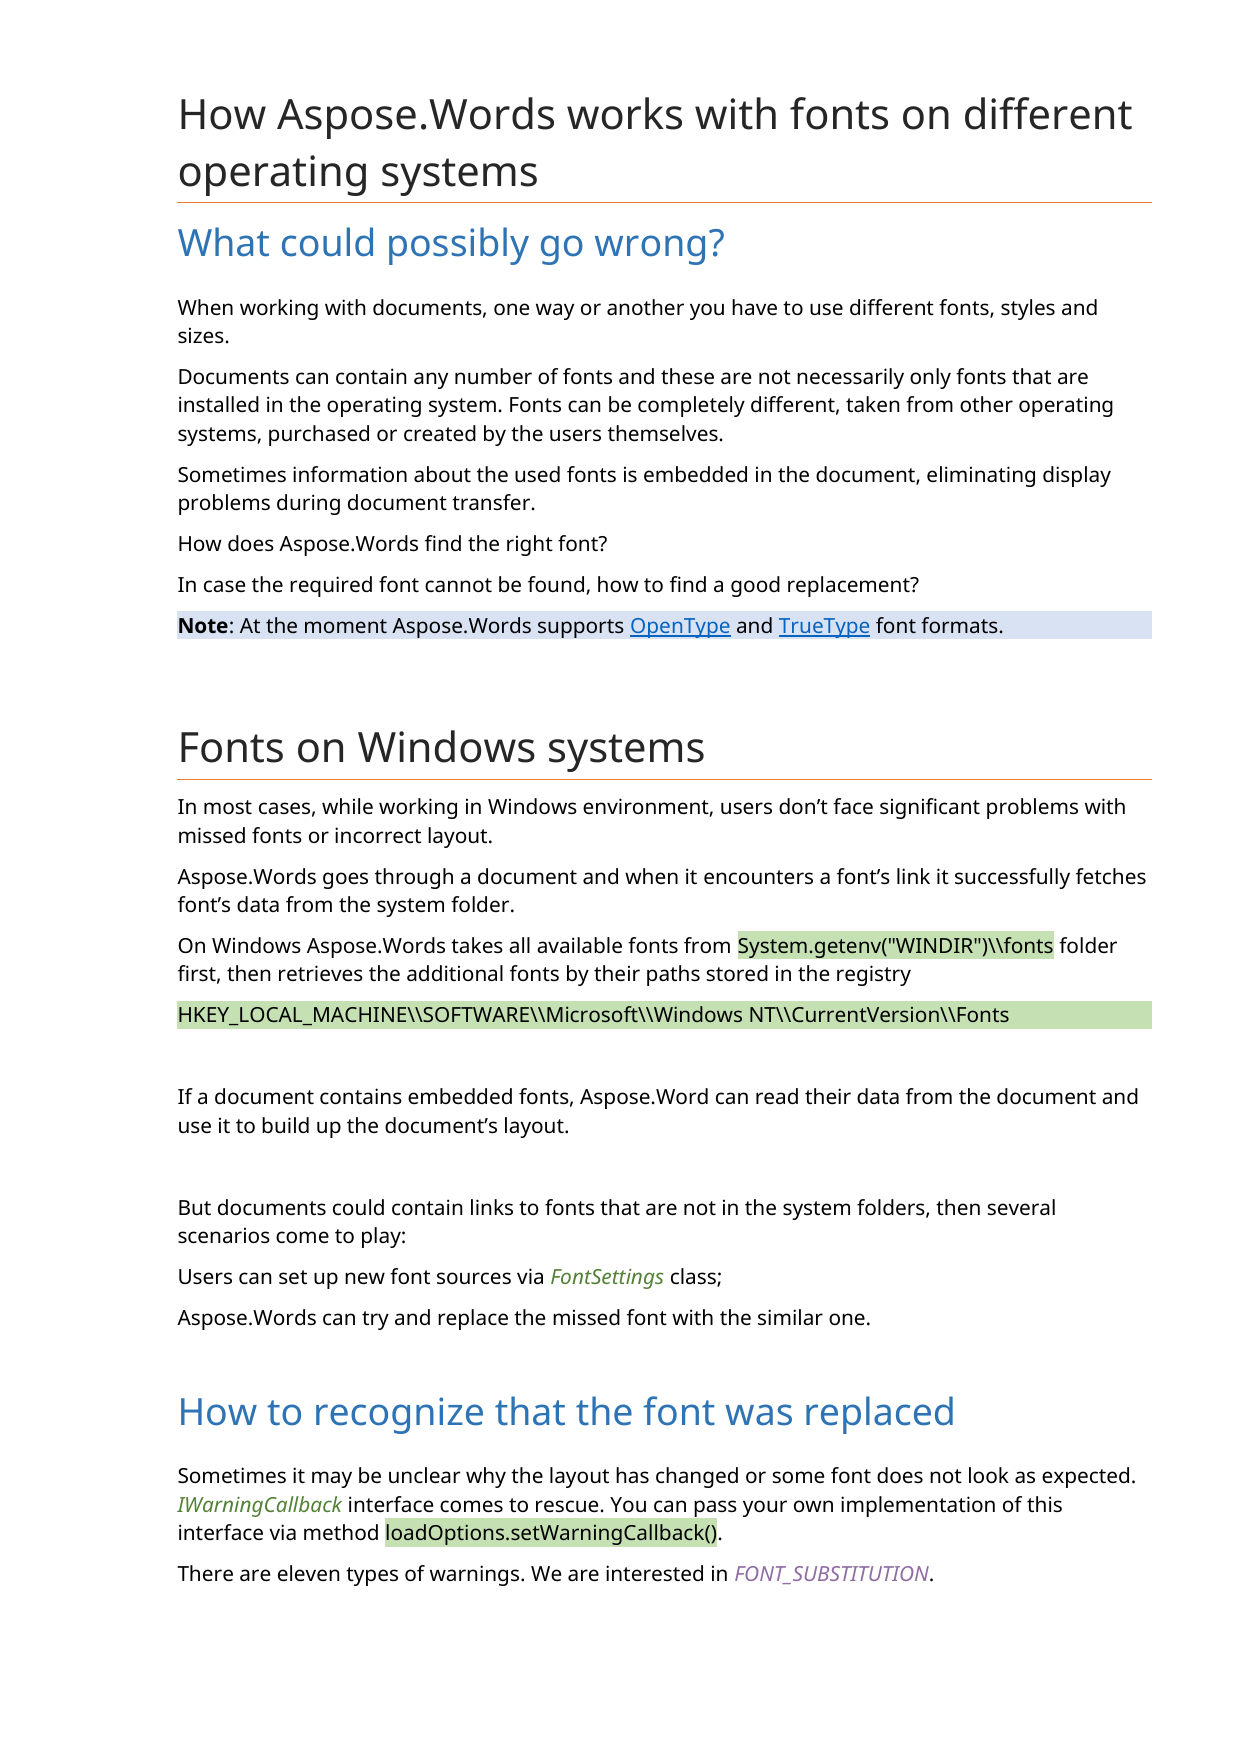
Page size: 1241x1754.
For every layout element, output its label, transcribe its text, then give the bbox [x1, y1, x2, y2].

text In most cases, while working in Windows environment, users don’t face significant problems with missed fonts or incorrect layout. [177, 792, 1152, 849]
subtitle How to recognize that the font was replaced [177, 1385, 1152, 1436]
text Sometimes information about the used fonts is embedded in the document, eliminating display problems during document transfer. [177, 460, 1152, 517]
text On Windows Aspose.Words takes all available fonts from System.getenv("WINDIR")\\fonts folder first, then retrieves the additional fonts by their paths stored in the registry [177, 931, 1152, 988]
text But documents could contain links to fonts that are not in the system folders, then several scenarios come to play: [177, 1193, 1152, 1249]
text Aspose.Words can try and replace the missed font with the similar one. [177, 1303, 1152, 1331]
text Documents can contain any number of fonts and these are not necessarily only fonts that are installed in the operating system. Fonts can be completely different, taken from other operating systems, purchased or created by the users themselves. [177, 362, 1152, 447]
subtitle What could possibly go wrong? [177, 216, 1152, 267]
text Note: At the moment Aspose.Words supports OpenType and TrueType font formats. [177, 611, 1152, 639]
text In case the required font cannot be found, how to find a good replacement? [177, 570, 1152, 598]
text There are eleven types of warnings. We are interested in FONT_SUBSTITUTION. [177, 1559, 1152, 1588]
text Aspose.Words goes through a document and when it encounters a font’s link it successfully fetches font’s data from the system folder. [177, 862, 1152, 919]
text How does Aspose.Words find the right font? [177, 529, 1152, 558]
subtitle Fonts on Windows systems [177, 718, 1152, 779]
text Users can set up new font sources via FontSettings class; [177, 1262, 1152, 1291]
text When working with documents, one way or another you have to use different fonts, styles and sizes. [177, 293, 1152, 349]
text Sometimes it may be unclear why the layout has changed or some font does not look as expected. IWarningCallback interface comes to rescue. You can pass your own implementation of this interface via method loadOptions.setWarningCallback(). [177, 1461, 1152, 1547]
subtitle How Aspose.Words works with fonts on different operating systems [177, 85, 1152, 202]
text HKEY_LOCAL_MACHINE\\SOFTWARE\\Microsoft\\Windows NT\\CurrentVersion\\Fonts [177, 1001, 1152, 1029]
text If a document contains embedded fonts, Aspose.Word can read their data from the document and use it to build up the document’s layout. [177, 1082, 1152, 1139]
